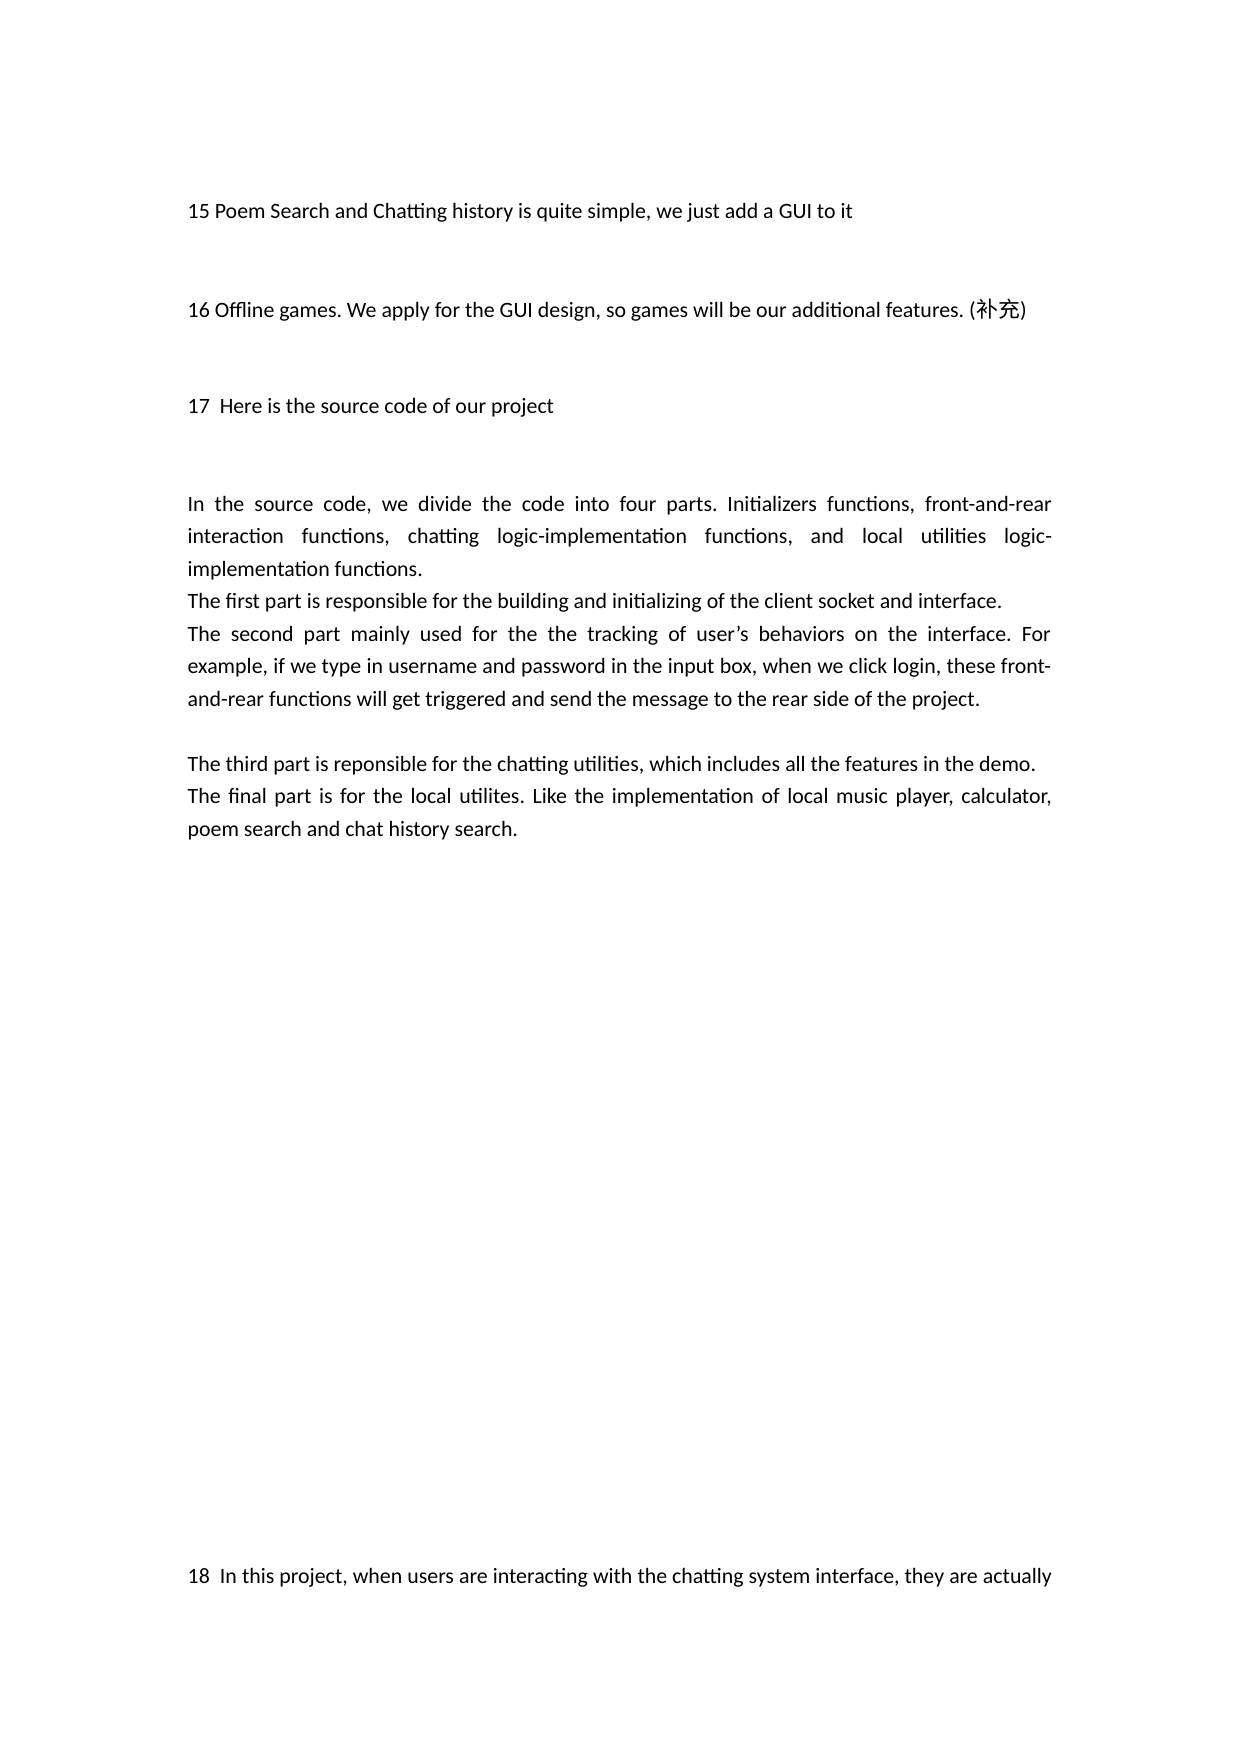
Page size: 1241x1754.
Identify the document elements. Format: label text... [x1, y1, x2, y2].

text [187, 1559, 1053, 1592]
list 15 Poem Search and Chatting history is quite simple, we just add a GUI to it [187, 194, 1053, 227]
text The second part mainly used for the the tracking of user’s behaviors on the interface. For example, if we type in username and password in the input box, when we click login, these front-and-rear functions will get triggered and send the message to the rear side of the project. [187, 617, 1053, 714]
list 16 Offline games. We apply for the GUI design, so games will be our additional features. (补充) [187, 292, 1053, 324]
text 17 Here is the source code of our project [187, 389, 1053, 422]
text In the source code, we divide the code into four parts. Initializers functions, front-and-rear interaction functions, chatting logic-implementation functions, and local utilities logic-implementation functions. [187, 487, 1053, 584]
text The final part is for the local utilites. Like the implementation of local music player, calculator, poem search and chat history search. [187, 779, 1053, 844]
text The third part is reponsible for the chatting utilities, which includes all the features in the demo. [187, 747, 1053, 779]
text The first part is responsible for the building and initializing of the client socket and interface. [187, 584, 1053, 617]
